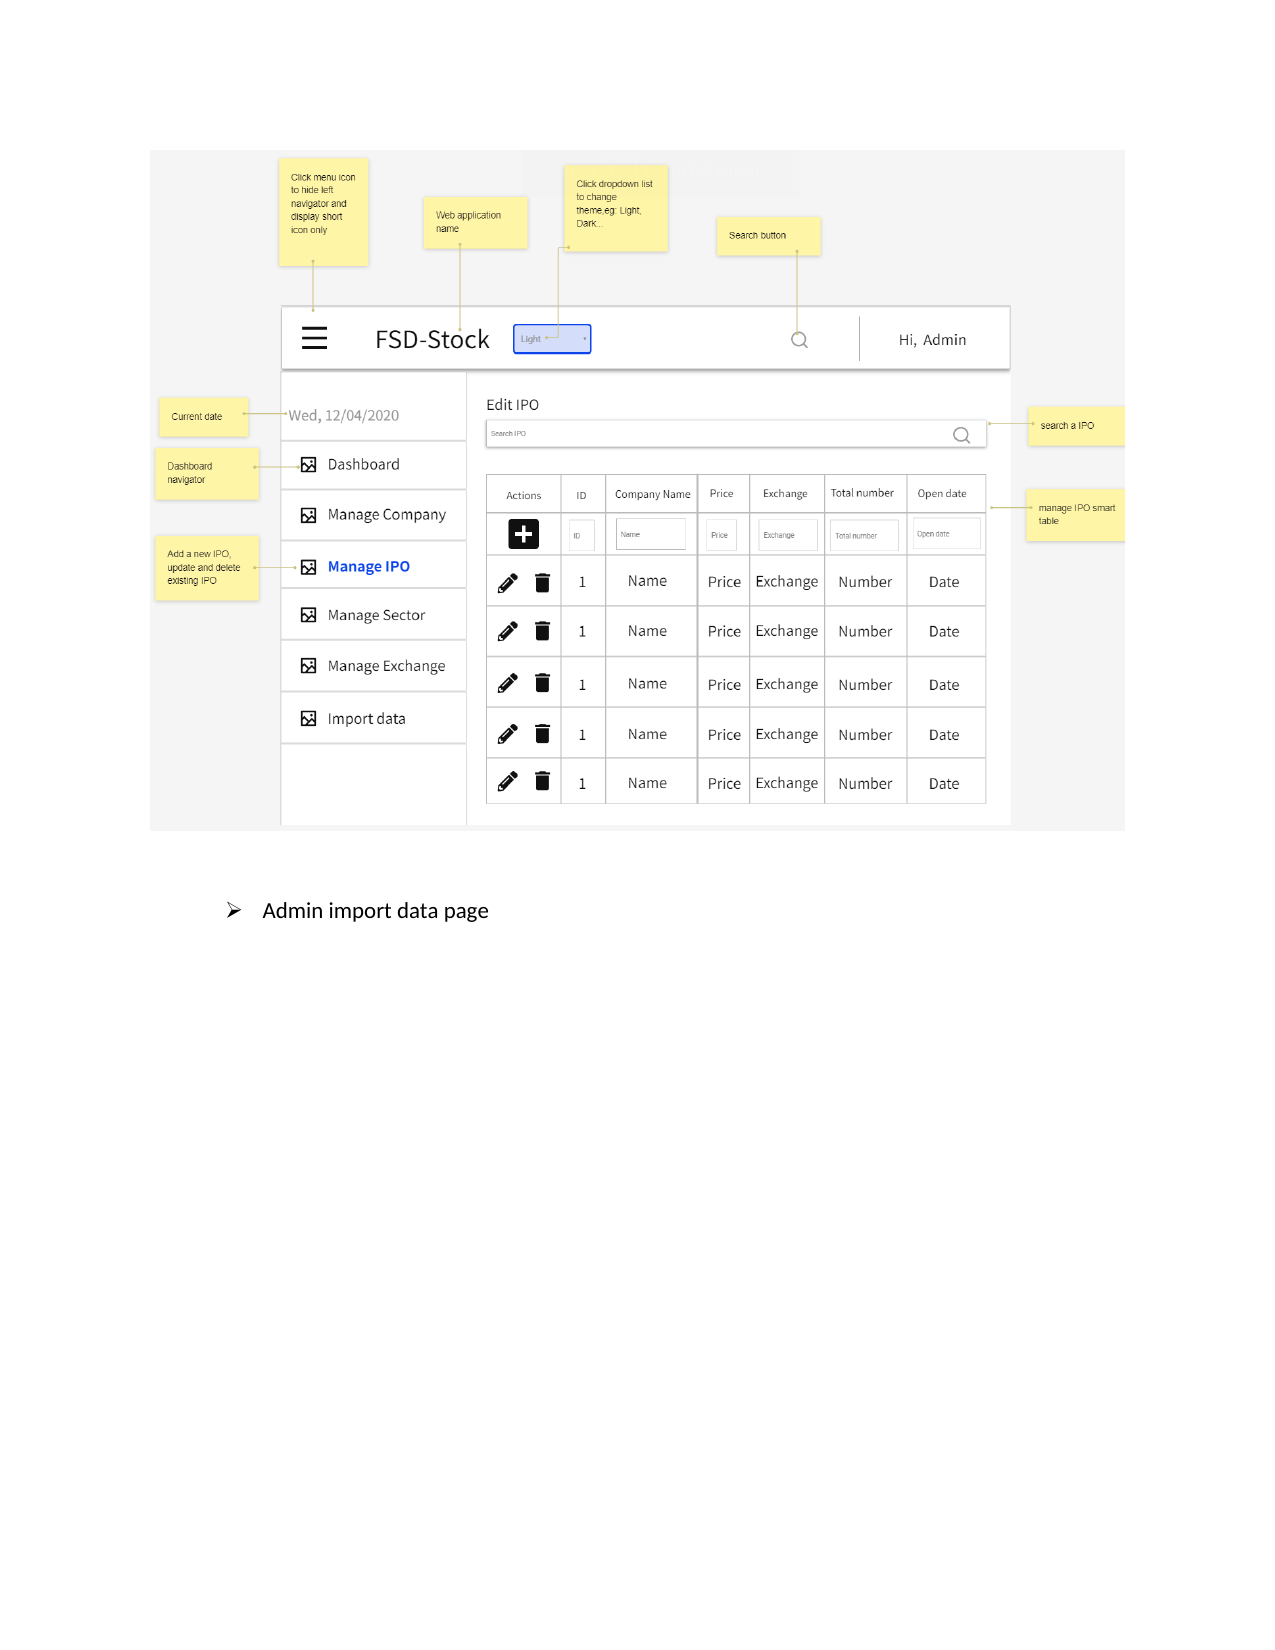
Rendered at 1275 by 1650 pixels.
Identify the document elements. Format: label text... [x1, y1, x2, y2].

picture [150, 150, 1125, 831]
list Admin import data page [225, 896, 1125, 924]
